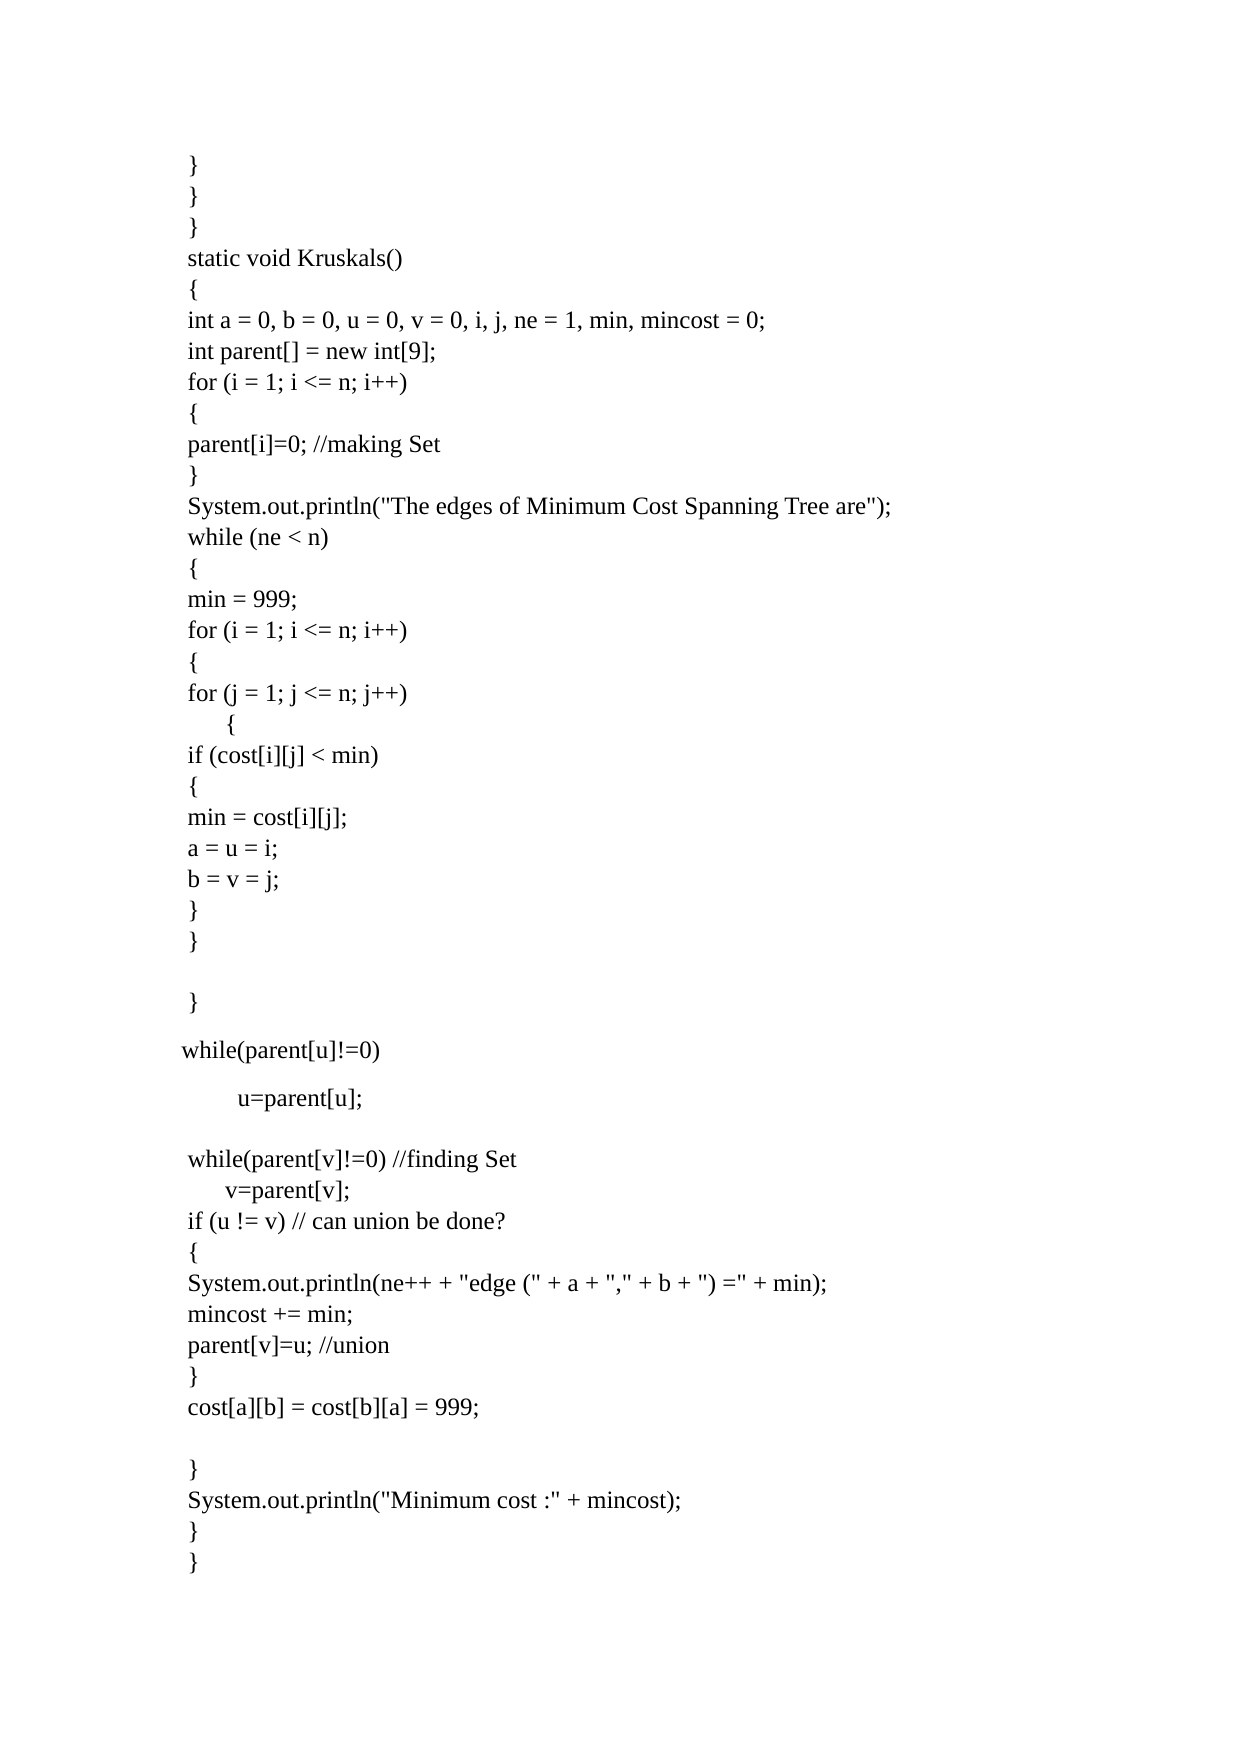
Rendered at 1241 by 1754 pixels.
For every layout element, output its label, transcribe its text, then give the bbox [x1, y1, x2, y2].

list parent[v]=u; //union [187, 1330, 1090, 1359]
list parent[i]=0; //making Set [187, 429, 1090, 458]
list { [187, 709, 1090, 737]
list } [187, 1361, 1090, 1390]
list { [187, 398, 1090, 427]
list } [187, 150, 1090, 179]
list a = u = i; [187, 833, 1090, 862]
list } [187, 460, 1090, 489]
list { [187, 1237, 1090, 1266]
list for (j = 1; j <= n; j++) [187, 678, 1090, 706]
list while (ne < n) [187, 522, 1090, 551]
list static void Kruskals() [187, 243, 1090, 272]
list cost[a][b] = cost[b][a] = 999; [187, 1392, 1090, 1421]
list { [187, 647, 1090, 675]
list if (u != v) // can union be done? [187, 1206, 1090, 1235]
list } [187, 926, 1090, 955]
list System.out.println("The edges of Minimum Cost Spanning Tree are"); [187, 491, 1090, 520]
list } [187, 181, 1090, 210]
list } [187, 987, 1090, 1016]
list for (i = 1; i <= n; i++) [187, 616, 1090, 644]
list mincost += min; [187, 1299, 1090, 1328]
list for (i = 1; i <= n; i++) [187, 367, 1090, 396]
list int parent[] = new int[9]; [187, 336, 1090, 365]
list while(parent[v]!=0) //finding Set [187, 1144, 1090, 1173]
list if (cost[i][j] < min) [187, 740, 1090, 768]
list b = v = j; [187, 864, 1090, 893]
list System.out.println("Minimum cost :" + mincost); [187, 1485, 1090, 1513]
list } [187, 895, 1090, 924]
text while(parent[u]!=0) [150, 1035, 1090, 1064]
list int a = 0, b = 0, u = 0, v = 0, i, j, ne = 1, min, mincost = 0; [187, 305, 1090, 334]
list { [187, 274, 1090, 303]
list u=parent[u]; [187, 1083, 1090, 1111]
list } [187, 212, 1090, 241]
list min = cost[i][j]; [187, 802, 1090, 831]
list } [187, 1516, 1090, 1544]
list } [187, 1454, 1090, 1482]
list v=parent[v]; [187, 1175, 1090, 1204]
list { [187, 553, 1090, 582]
list { [187, 771, 1090, 799]
list min = 999; [187, 584, 1090, 613]
list System.out.println(ne++ + "edge (" + a + "," + b + ") =" + min); [187, 1268, 1090, 1297]
list } [187, 1547, 1090, 1576]
